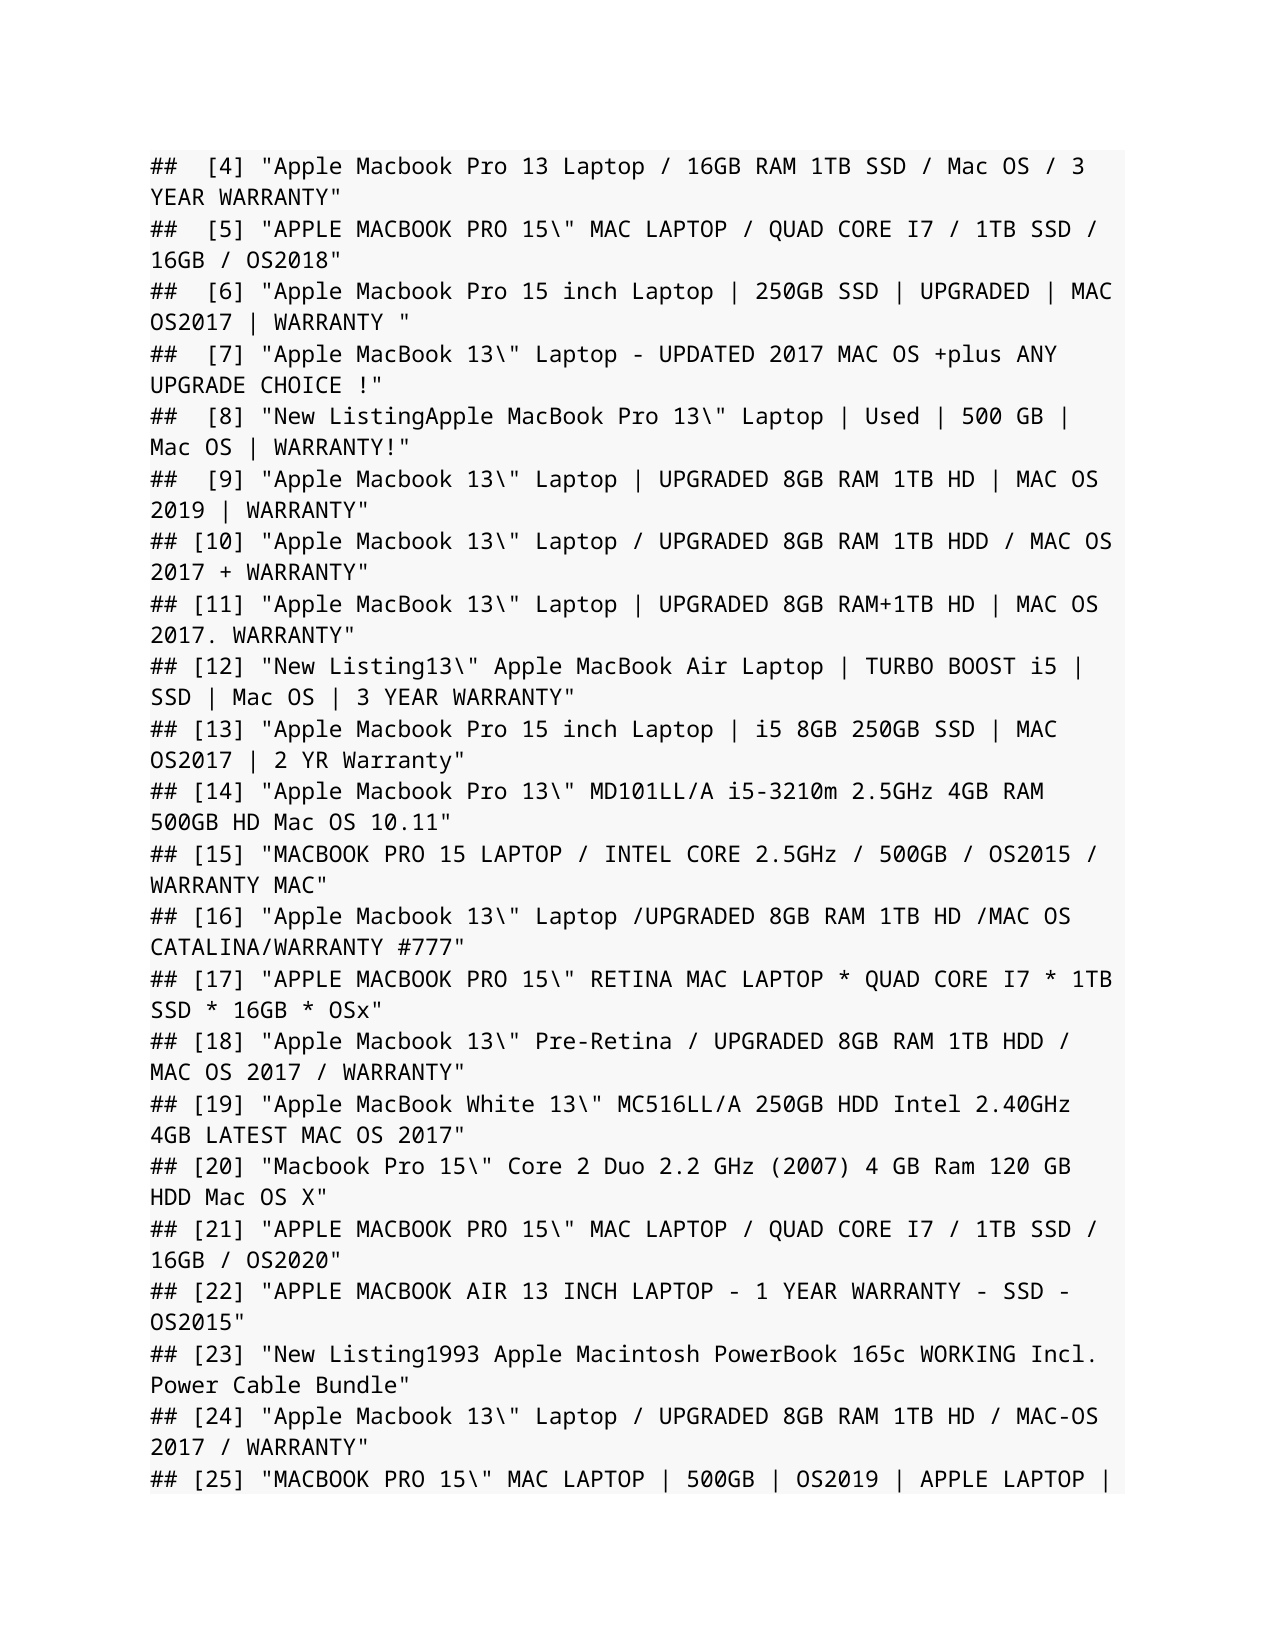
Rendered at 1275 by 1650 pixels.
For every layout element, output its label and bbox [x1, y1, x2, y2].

text [150, 150, 1125, 1494]
